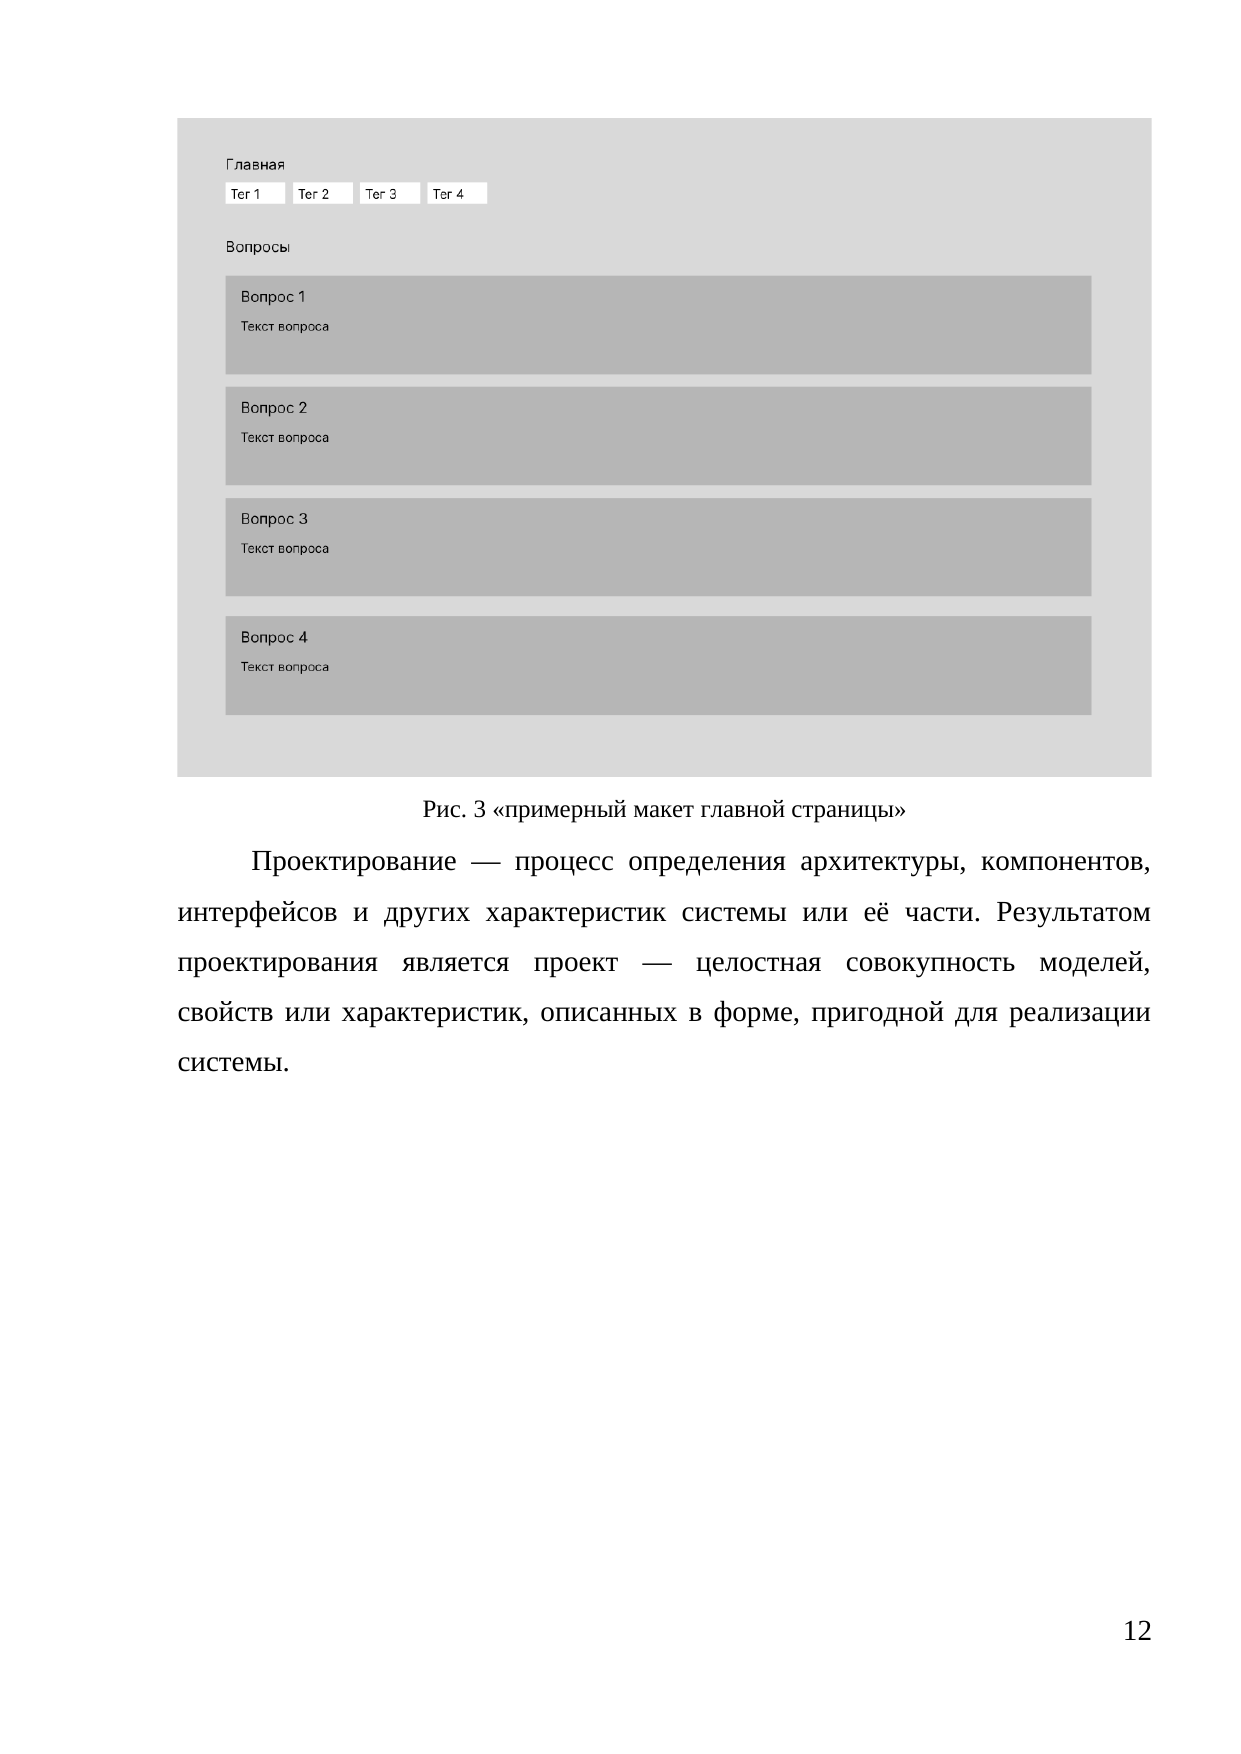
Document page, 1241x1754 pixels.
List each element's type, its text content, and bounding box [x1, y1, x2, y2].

text Проектирование — процесс определения архитектуры, компонентов, интерфейсов и других характеристик системы или её части. Результатом проектирования является проект — целостная совокупность моделей, свойств или характеристик, описанных в форме, пригодной для реализации системы. [177, 843, 1152, 1078]
picture [177, 118, 1152, 777]
text Рис. 3 «примерный макет главной страницы» [177, 794, 1152, 822]
